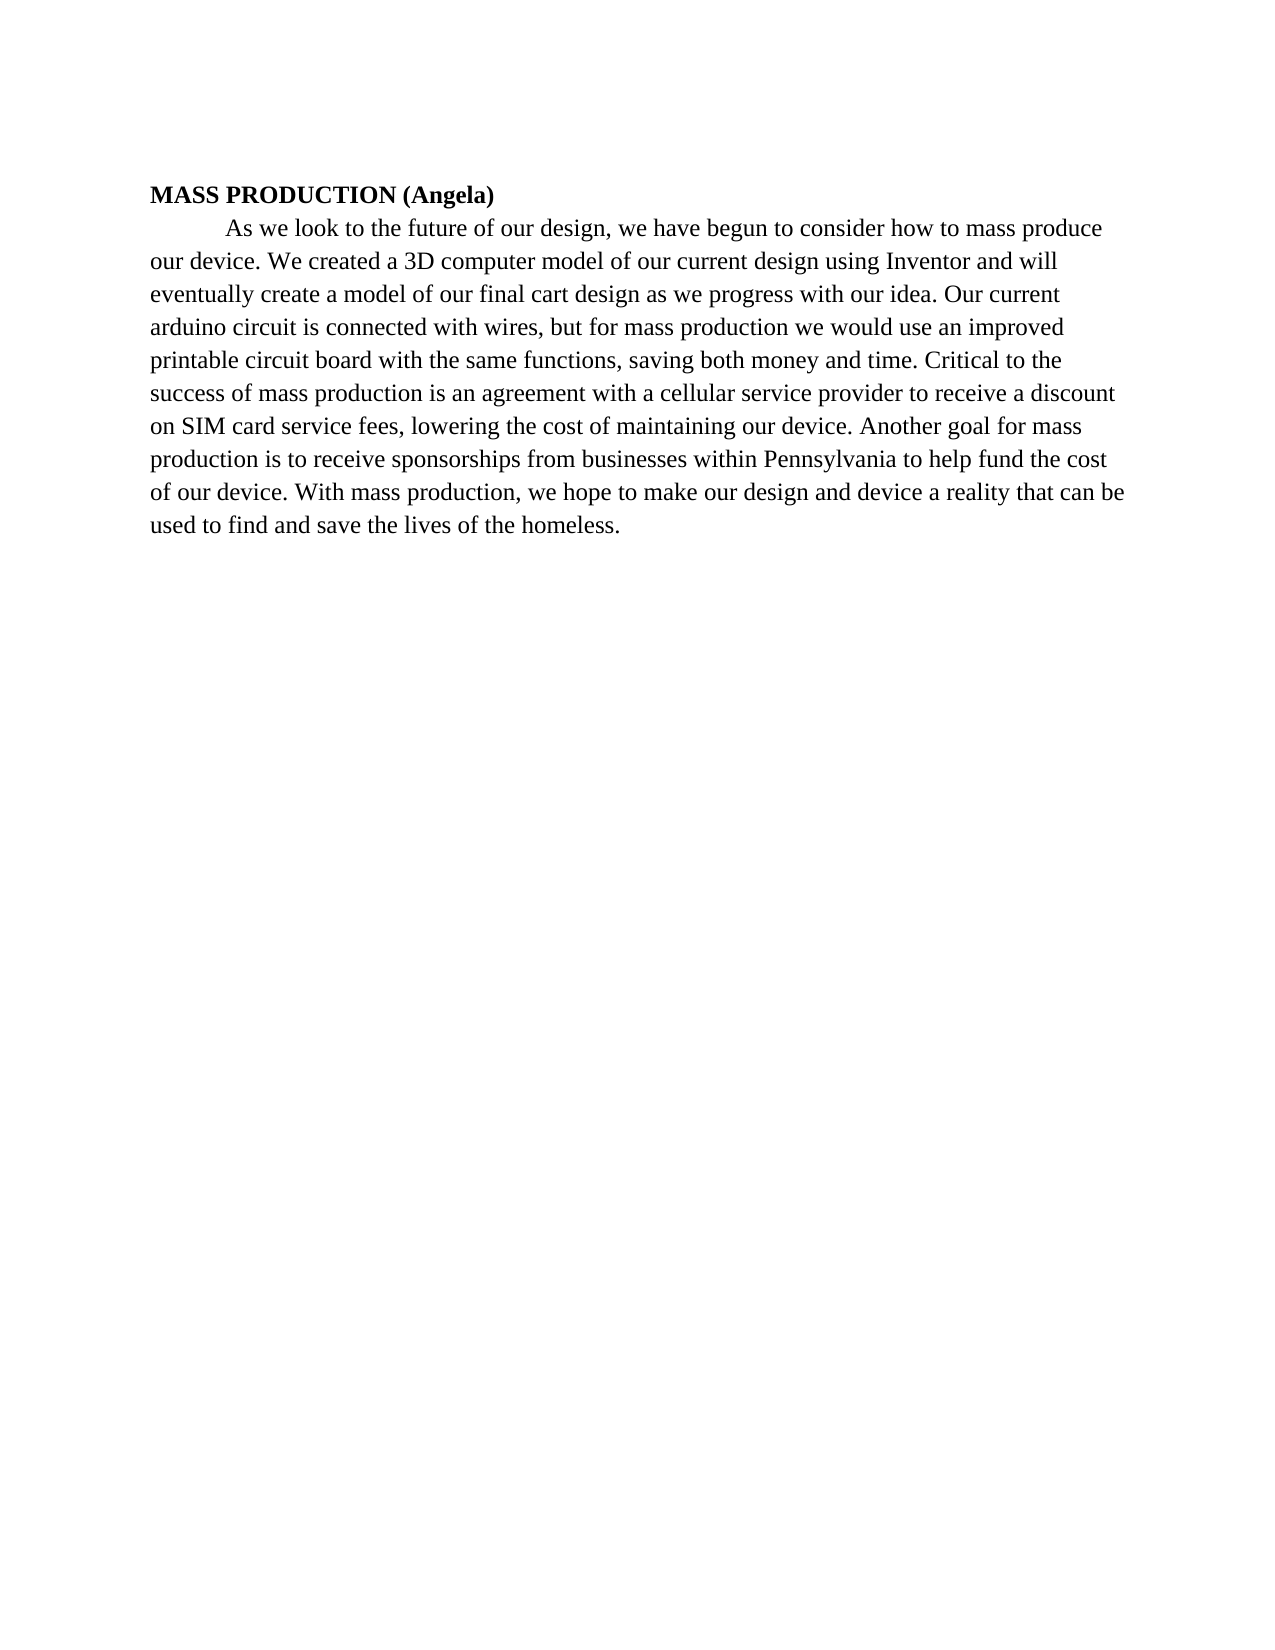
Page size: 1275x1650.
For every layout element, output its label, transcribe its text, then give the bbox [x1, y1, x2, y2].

text As we look to the future of our design, we have begun to consider how to mass produce our device. We created a 3D computer model of our current design using Inventor and will eventually create a model of our final cart design as we progress with our idea. Our current arduino circuit is connected with wires, but for mass production we would use an improved printable circuit board with the same functions, saving both money and time. Critical to the success of mass production is an agreement with a cellular service provider to receive a discount on SIM card service fees, lowering the cost of maintaining our device. Another goal for mass production is to receive sponsorships from businesses within Pennsylvania to help fund the cost of our device. With mass production, we hope to make our design and device a reality that can be used to find and save the lives of the homeless. [150, 213, 1125, 569]
text MASS PRODUCTION (Angela) [150, 180, 1125, 209]
